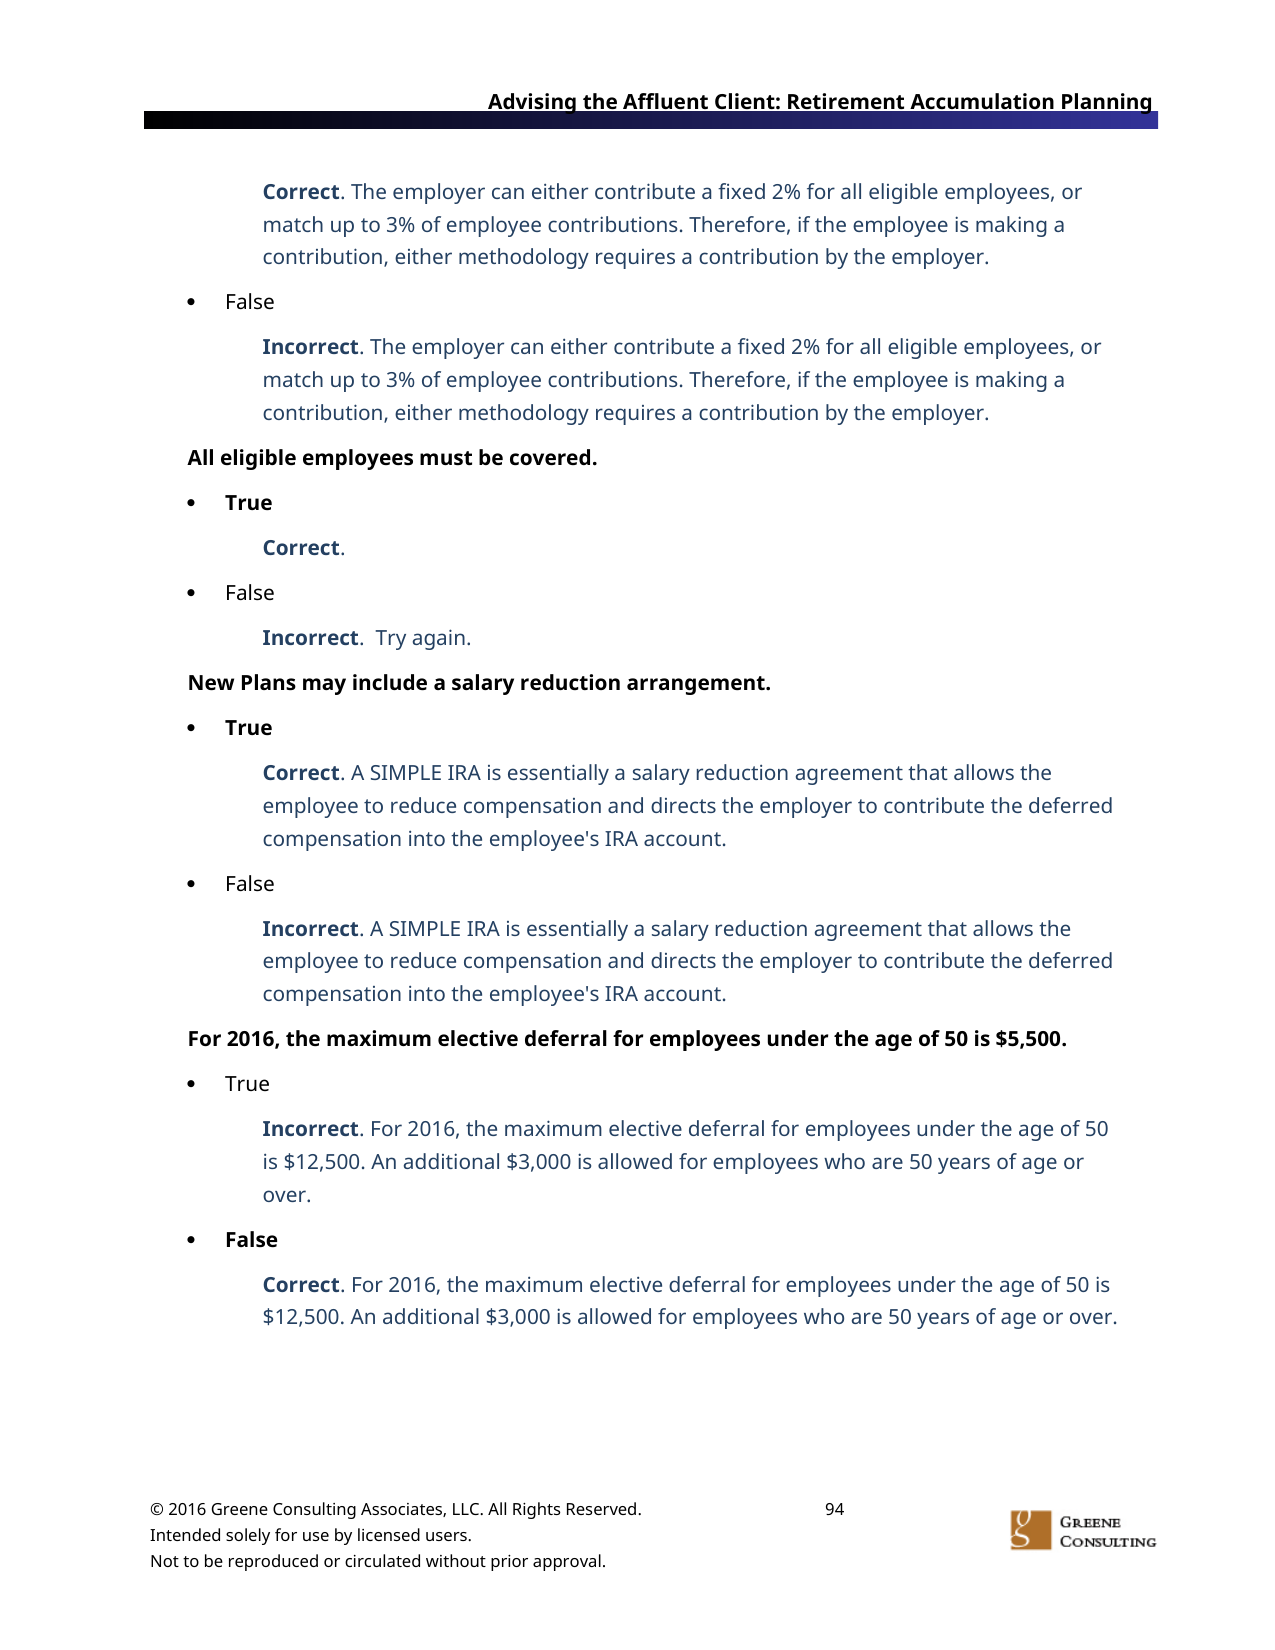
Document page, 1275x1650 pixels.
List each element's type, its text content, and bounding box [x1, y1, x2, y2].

text Incorrect. The employer can either contribute a fixed 2% for all eligible employees, or match up to 3% of employee contributions. Therefore, if the employee is making a contribution, either methodology requires a contribution by the employer. [262, 332, 1125, 426]
text All eligible employees must be covered. [187, 443, 1125, 471]
list False [187, 578, 1125, 607]
list True [187, 488, 1125, 516]
list False [187, 869, 1125, 897]
list True [187, 713, 1125, 742]
text Incorrect. For 2016, the maximum elective deferral for employees under the age of 50 is $12,500. An additional $3,000 is allowed for employees who are 50 years of age or over. [262, 1114, 1125, 1208]
text Correct. A SIMPLE IRA is essentially a salary reduction agreement that allows the employee to reduce compensation and directs the employer to contribute the deferred compensation into the employee's IRA account. [262, 758, 1125, 852]
list False [187, 1225, 1125, 1253]
picture [1008, 1508, 1159, 1553]
text Incorrect. A SIMPLE IRA is essentially a salary reduction agreement that allows the employee to reduce compensation and directs the employer to contribute the deferred compensation into the employee's IRA account. [262, 914, 1125, 1008]
text New Plans may include a salary reduction arrangement. [187, 668, 1125, 697]
text Correct. The employer can either contribute a fixed 2% for all eligible employees, or match up to 3% of employee contributions. Therefore, if the employee is making a contribution, either methodology requires a contribution by the employer. [262, 177, 1125, 271]
list False [187, 287, 1125, 316]
text Correct. For 2016, the maximum elective deferral for employees under the age of 50 is $12,500. An additional $3,000 is allowed for employees who are 50 years of age or over. [262, 1270, 1125, 1331]
text Correct. [262, 533, 1125, 561]
list True [187, 1069, 1125, 1098]
text Incorrect. Try again. [262, 623, 1125, 652]
text For 2016, the maximum elective deferral for employees under the age of 50 is $5,500. [187, 1024, 1125, 1053]
